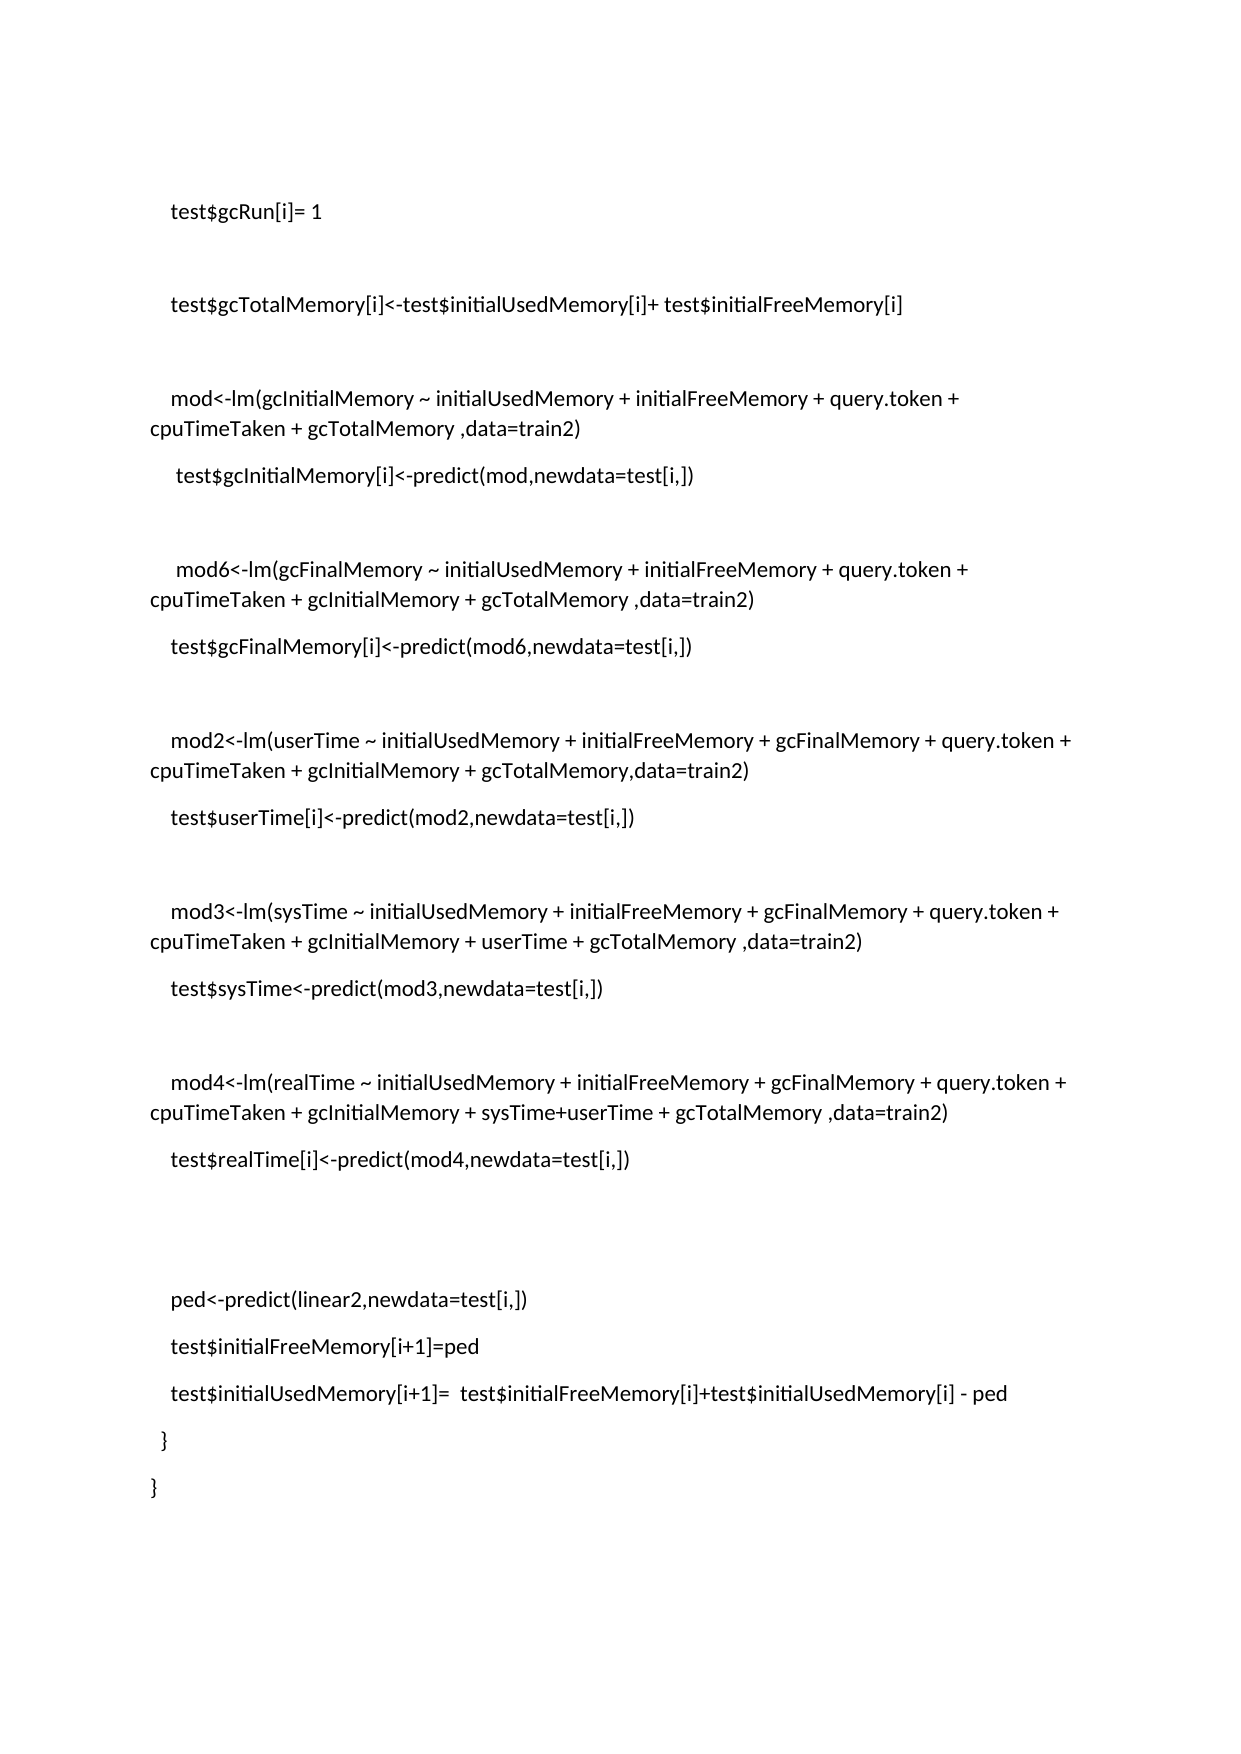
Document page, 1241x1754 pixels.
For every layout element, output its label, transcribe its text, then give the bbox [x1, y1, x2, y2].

text mod6<-lm(gcFinalMemory ~ initialUsedMemory + initialFreeMemory + query.token + cpuTimeTaken + gcInitialMemory + gcTotalMemory ,data=train2) [150, 555, 1090, 613]
text test$gcFinalMemory[i]<-predict(mod6,newdata=test[i,]) [150, 632, 1090, 660]
text ped<-predict(linear2,newdata=test[i,]) [150, 1285, 1090, 1313]
text test$sysTime<-predict(mod3,newdata=test[i,]) [150, 974, 1090, 1002]
text } [150, 1473, 1090, 1501]
text test$gcInitialMemory[i]<-predict(mod,newdata=test[i,]) [150, 461, 1090, 489]
text mod3<-lm(sysTime ~ initialUsedMemory + initialFreeMemory + gcFinalMemory + query.token + cpuTimeTaken + gcInitialMemory + userTime + gcTotalMemory ,data=train2) [150, 897, 1090, 955]
text mod2<-lm(userTime ~ initialUsedMemory + initialFreeMemory + gcFinalMemory + query.token + cpuTimeTaken + gcInitialMemory + gcTotalMemory,data=train2) [150, 726, 1090, 784]
text test$gcRun[i]= 1 [150, 197, 1090, 225]
text test$userTime[i]<-predict(mod2,newdata=test[i,]) [150, 803, 1090, 831]
text } [150, 1426, 1090, 1454]
text test$initialFreeMemory[i+1]=ped [150, 1332, 1090, 1360]
text test$realTime[i]<-predict(mod4,newdata=test[i,]) [150, 1145, 1090, 1173]
text mod4<-lm(realTime ~ initialUsedMemory + initialFreeMemory + gcFinalMemory + query.token + cpuTimeTaken + gcInitialMemory + sysTime+userTime + gcTotalMemory ,data=train2) [150, 1068, 1090, 1126]
text mod<-lm(gcInitialMemory ~ initialUsedMemory + initialFreeMemory + query.token + cpuTimeTaken + gcTotalMemory ,data=train2) [150, 384, 1090, 443]
text test$gcTotalMemory[i]<-test$initialUsedMemory[i]+ test$initialFreeMemory[i] [150, 291, 1090, 319]
text test$initialUsedMemory[i+1]= test$initialFreeMemory[i]+test$initialUsedMemory[i] - ped [150, 1379, 1090, 1407]
